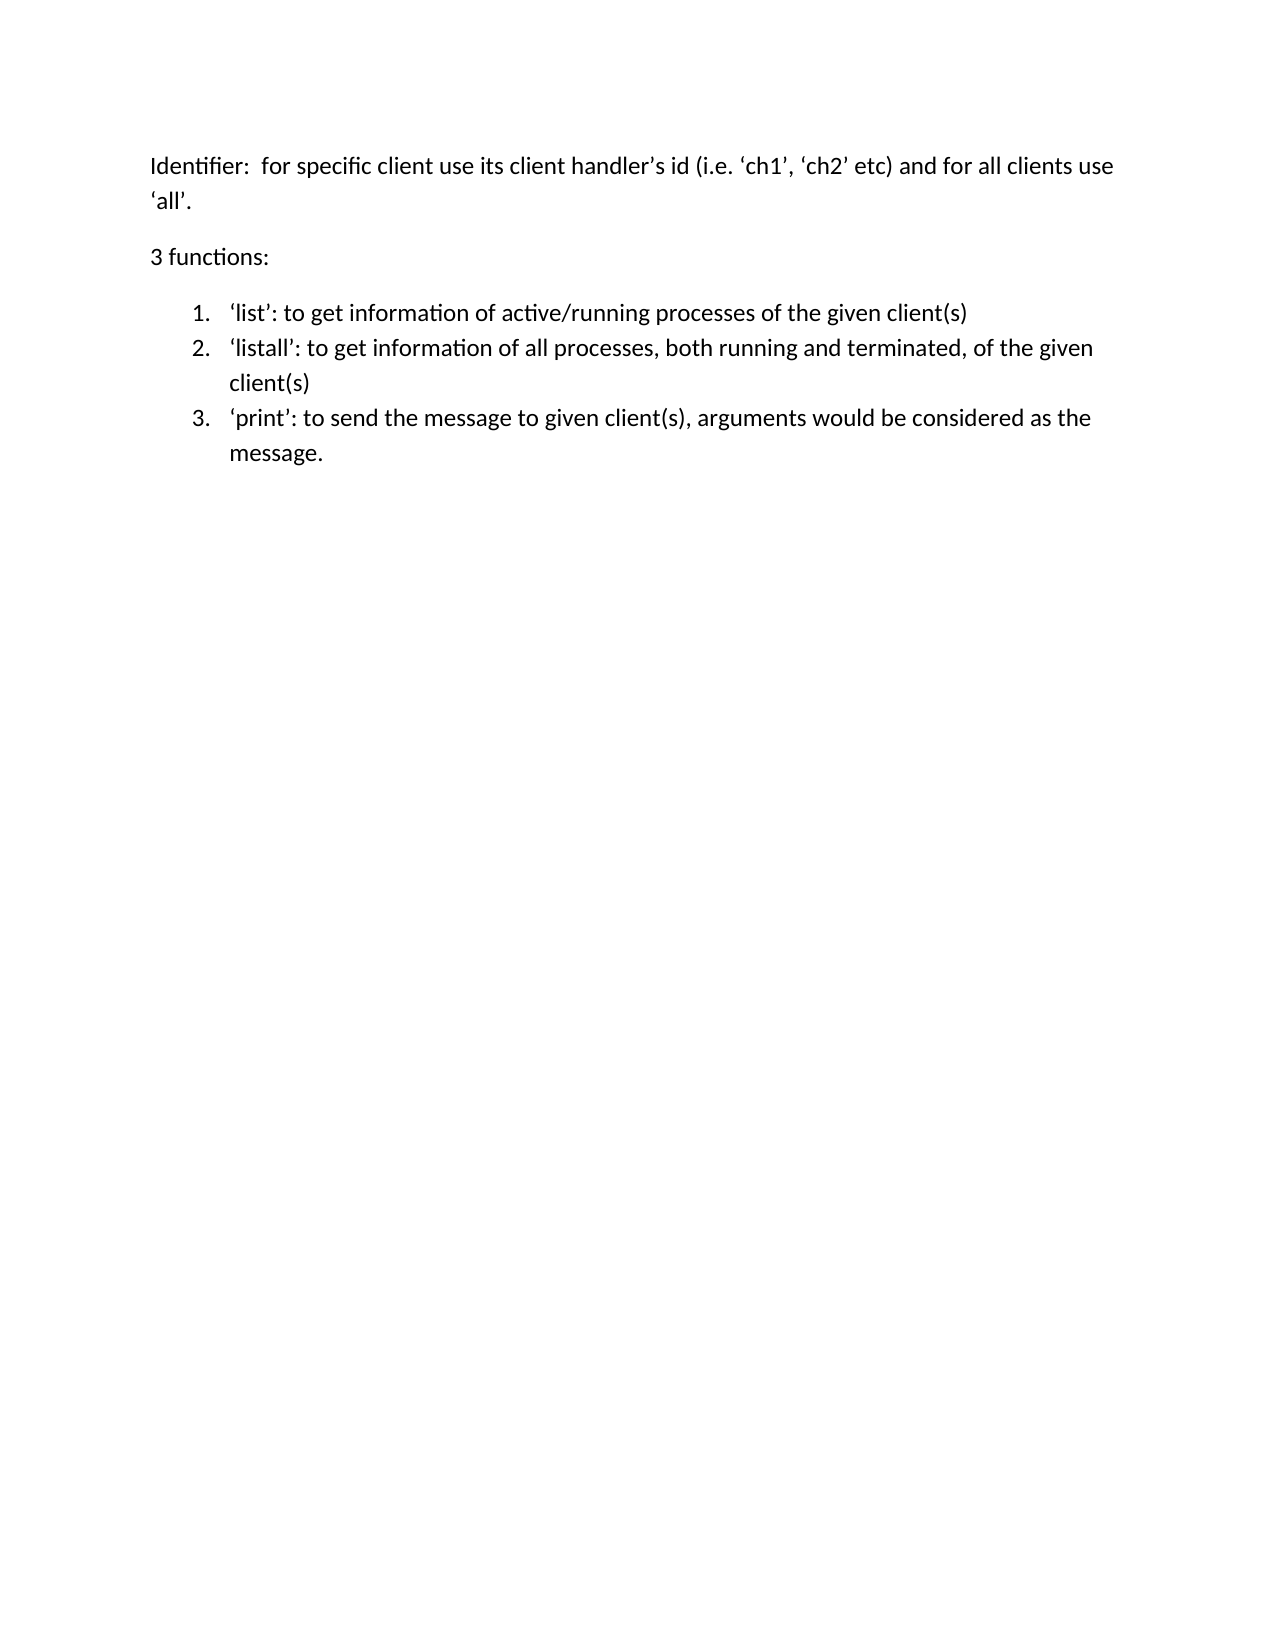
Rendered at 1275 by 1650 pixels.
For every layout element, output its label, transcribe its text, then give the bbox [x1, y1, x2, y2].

list ‘list’: to get information of active/running processes of the given client(s) [192, 297, 1125, 327]
list ‘print’: to send the message to given client(s), arguments would be considered as the message. [192, 402, 1125, 467]
list ‘listall’: to get information of all processes, both running and terminated, of the given client(s) [192, 332, 1125, 397]
text Identifier: for specific client use its client handler’s id (i.e. ‘ch1’, ‘ch2’ etc) and for all clients use ‘all’. [150, 150, 1125, 216]
text 3 functions: [150, 241, 1125, 271]
